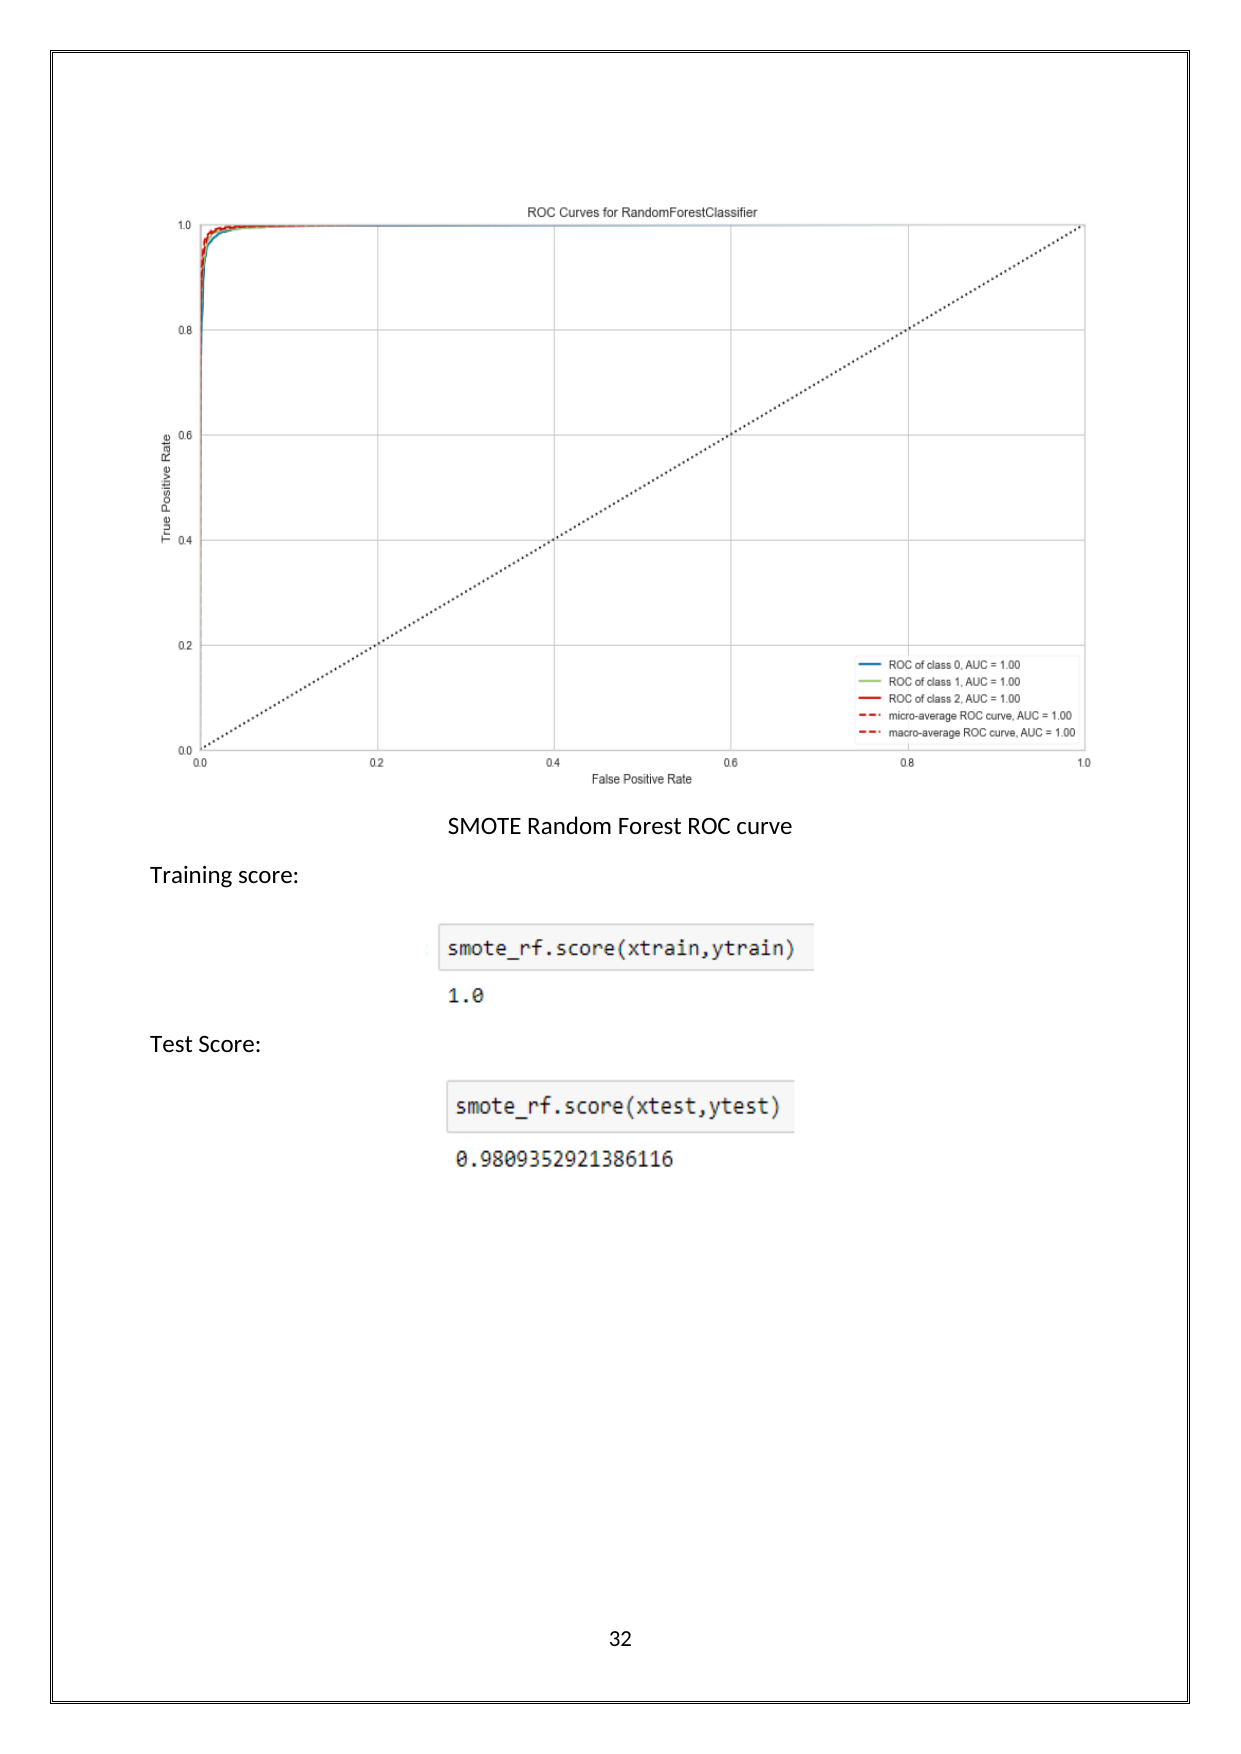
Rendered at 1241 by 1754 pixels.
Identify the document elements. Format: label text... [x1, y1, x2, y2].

text SMOTE Random Forest ROC curve [150, 810, 1090, 840]
picture [446, 1077, 795, 1190]
text Training score: [150, 859, 1090, 890]
picture [426, 909, 814, 1009]
picture [150, 199, 1113, 791]
text Test Score: [150, 1028, 1090, 1058]
